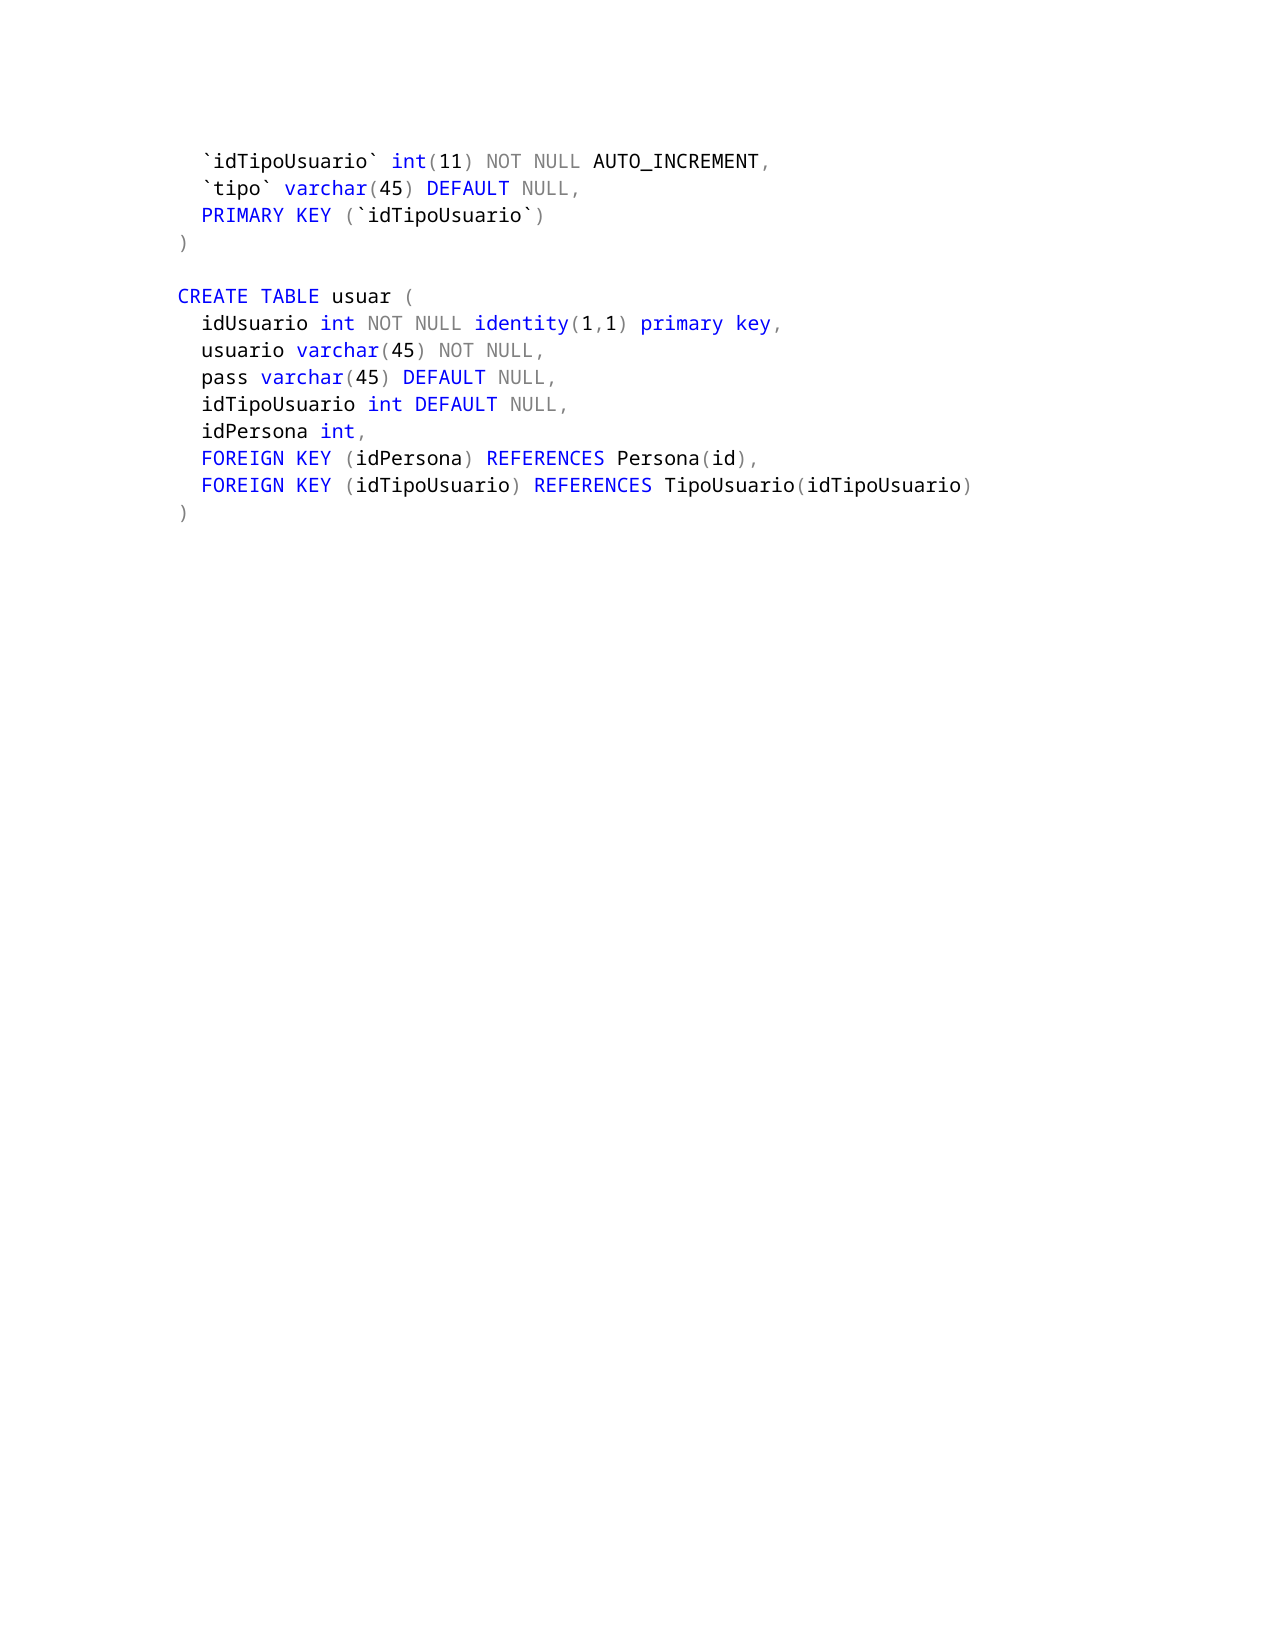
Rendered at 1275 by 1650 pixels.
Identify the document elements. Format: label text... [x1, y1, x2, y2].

text pass varchar(45) DEFAULT NULL, [177, 363, 1098, 390]
text idUsuario int NOT NULL identity(1,1) primary key, [177, 309, 1098, 336]
text ) [177, 228, 1098, 256]
text `tipo` varchar(45) DEFAULT NULL, [177, 174, 1098, 202]
text usuario varchar(45) NOT NULL, [177, 336, 1098, 363]
text ) [177, 498, 1098, 525]
text idTipoUsuario int DEFAULT NULL, [177, 390, 1098, 417]
text FOREIGN KEY (idPersona) REFERENCES Persona(id), [177, 444, 1098, 471]
text CREATE TABLE usuar ( [177, 282, 1098, 309]
text PRIMARY KEY (`idTipoUsuario`) [177, 202, 1098, 228]
text FOREIGN KEY (idTipoUsuario) REFERENCES TipoUsuario(idTipoUsuario) [177, 471, 1098, 498]
text idPersona int, [177, 417, 1098, 444]
text `idTipoUsuario` int(11) NOT NULL AUTO_INCREMENT, [177, 148, 1098, 174]
